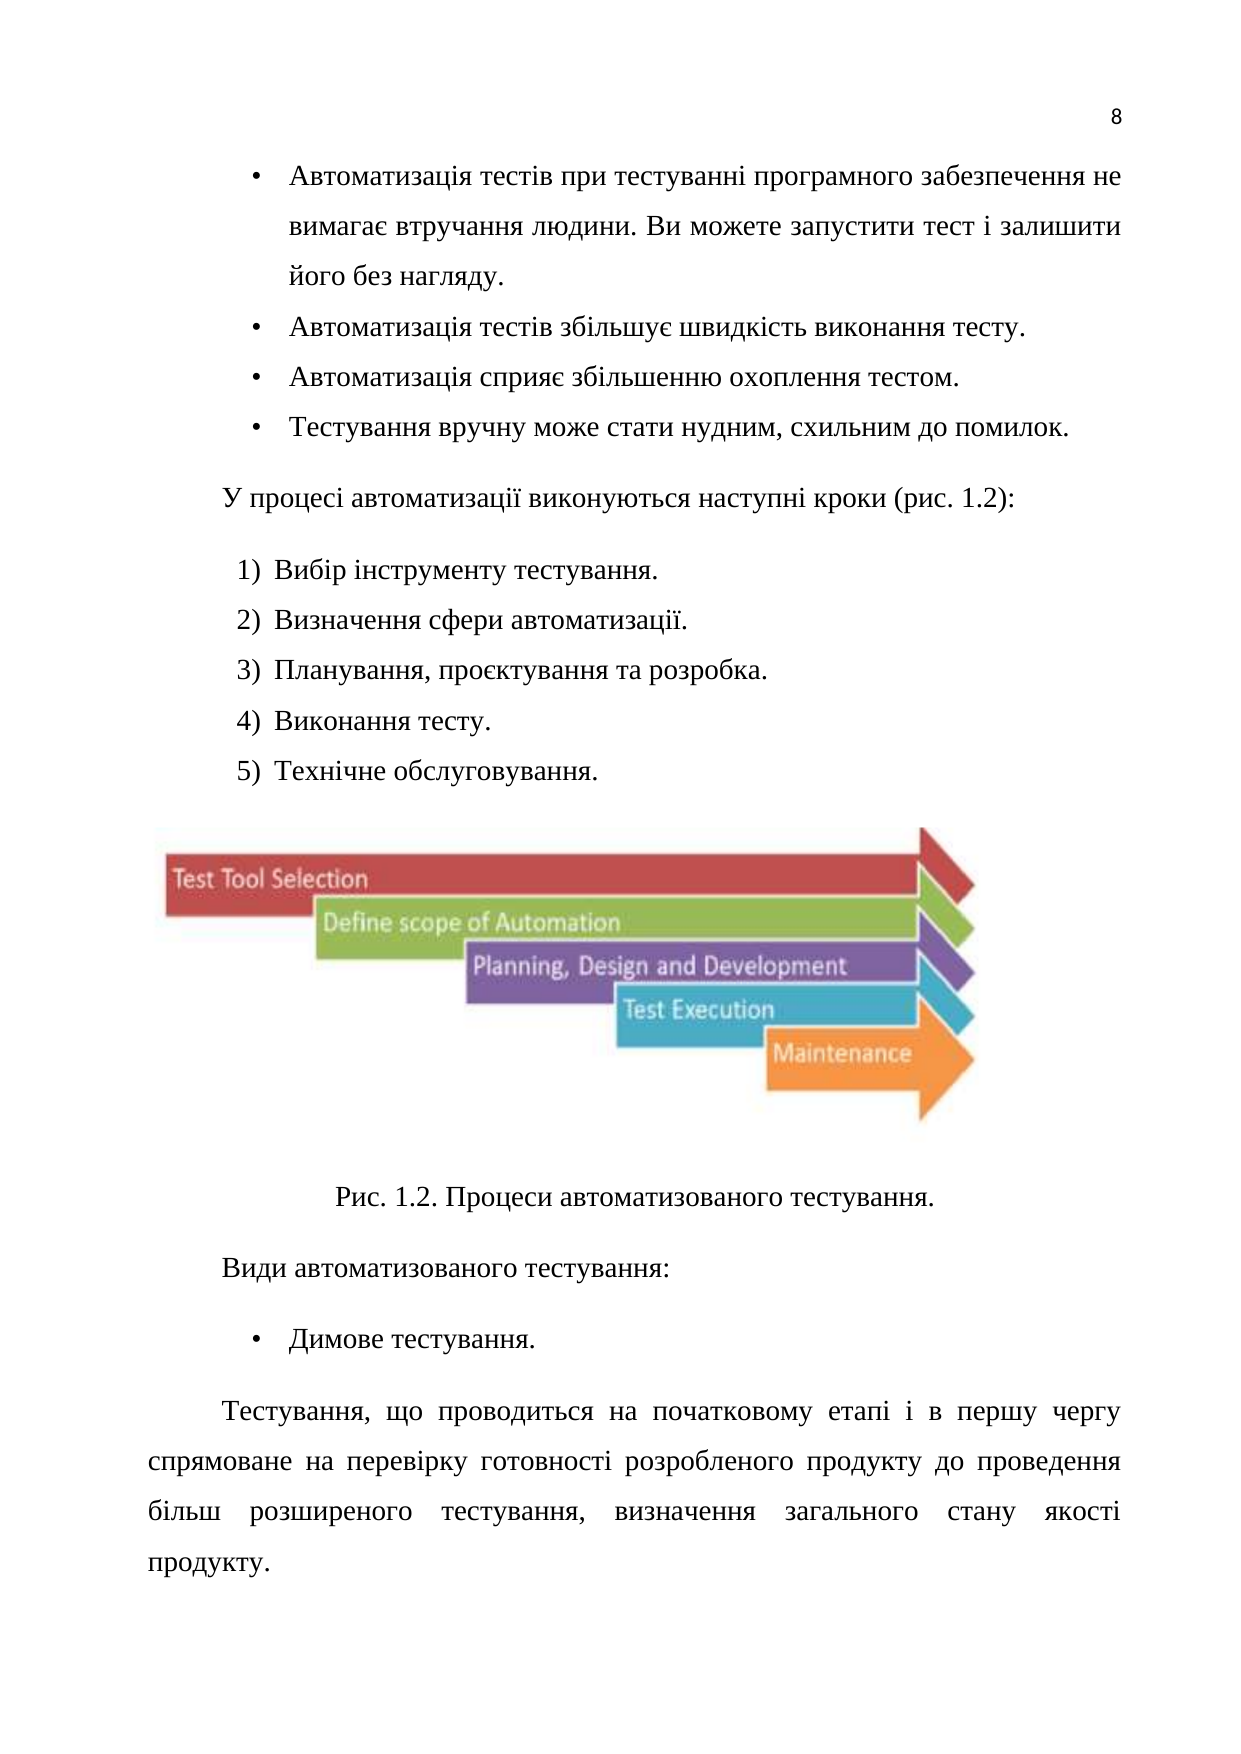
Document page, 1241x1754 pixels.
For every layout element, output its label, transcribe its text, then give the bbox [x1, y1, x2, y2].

text Рис. 1.2. Процеси автоматизованого тестування. [148, 1179, 1122, 1213]
picture [147, 824, 987, 1145]
list Автоматизація сприяє збільшенню охоплення тестом. [251, 359, 1122, 393]
text Види автоматизованого тестування: [148, 1250, 1122, 1284]
list Технічне обслуговування. [236, 753, 1122, 787]
list Планування, проєктування та розробка. [236, 652, 1122, 686]
text Тестування, що проводиться на початковому етапі і в першу чергу спрямоване на перевірку готовності розробленого продукту до проведення більш розширеного тестування, визначення загального стану якості продукту. [148, 1393, 1122, 1577]
list Димове тестування. [251, 1322, 1122, 1355]
list Автоматизація тестів при тестуванні програмного забезпечення не вимагає втручання людини. Ви можете запустити тест і залишити його без нагляду. [251, 158, 1122, 292]
list Тестування вручну може стати нудним, схильним до помилок. [251, 409, 1122, 443]
list Виконання тесту. [236, 703, 1122, 736]
list Автоматизація тестів збільшує швидкість виконання тесту. [251, 309, 1122, 342]
list Вибір інструменту тестування. [236, 552, 1122, 585]
text У процесі автоматизації виконуються наступні кроки (рис. 1.2): [148, 481, 1122, 514]
list Визначення сфери автоматизації. [236, 602, 1122, 636]
